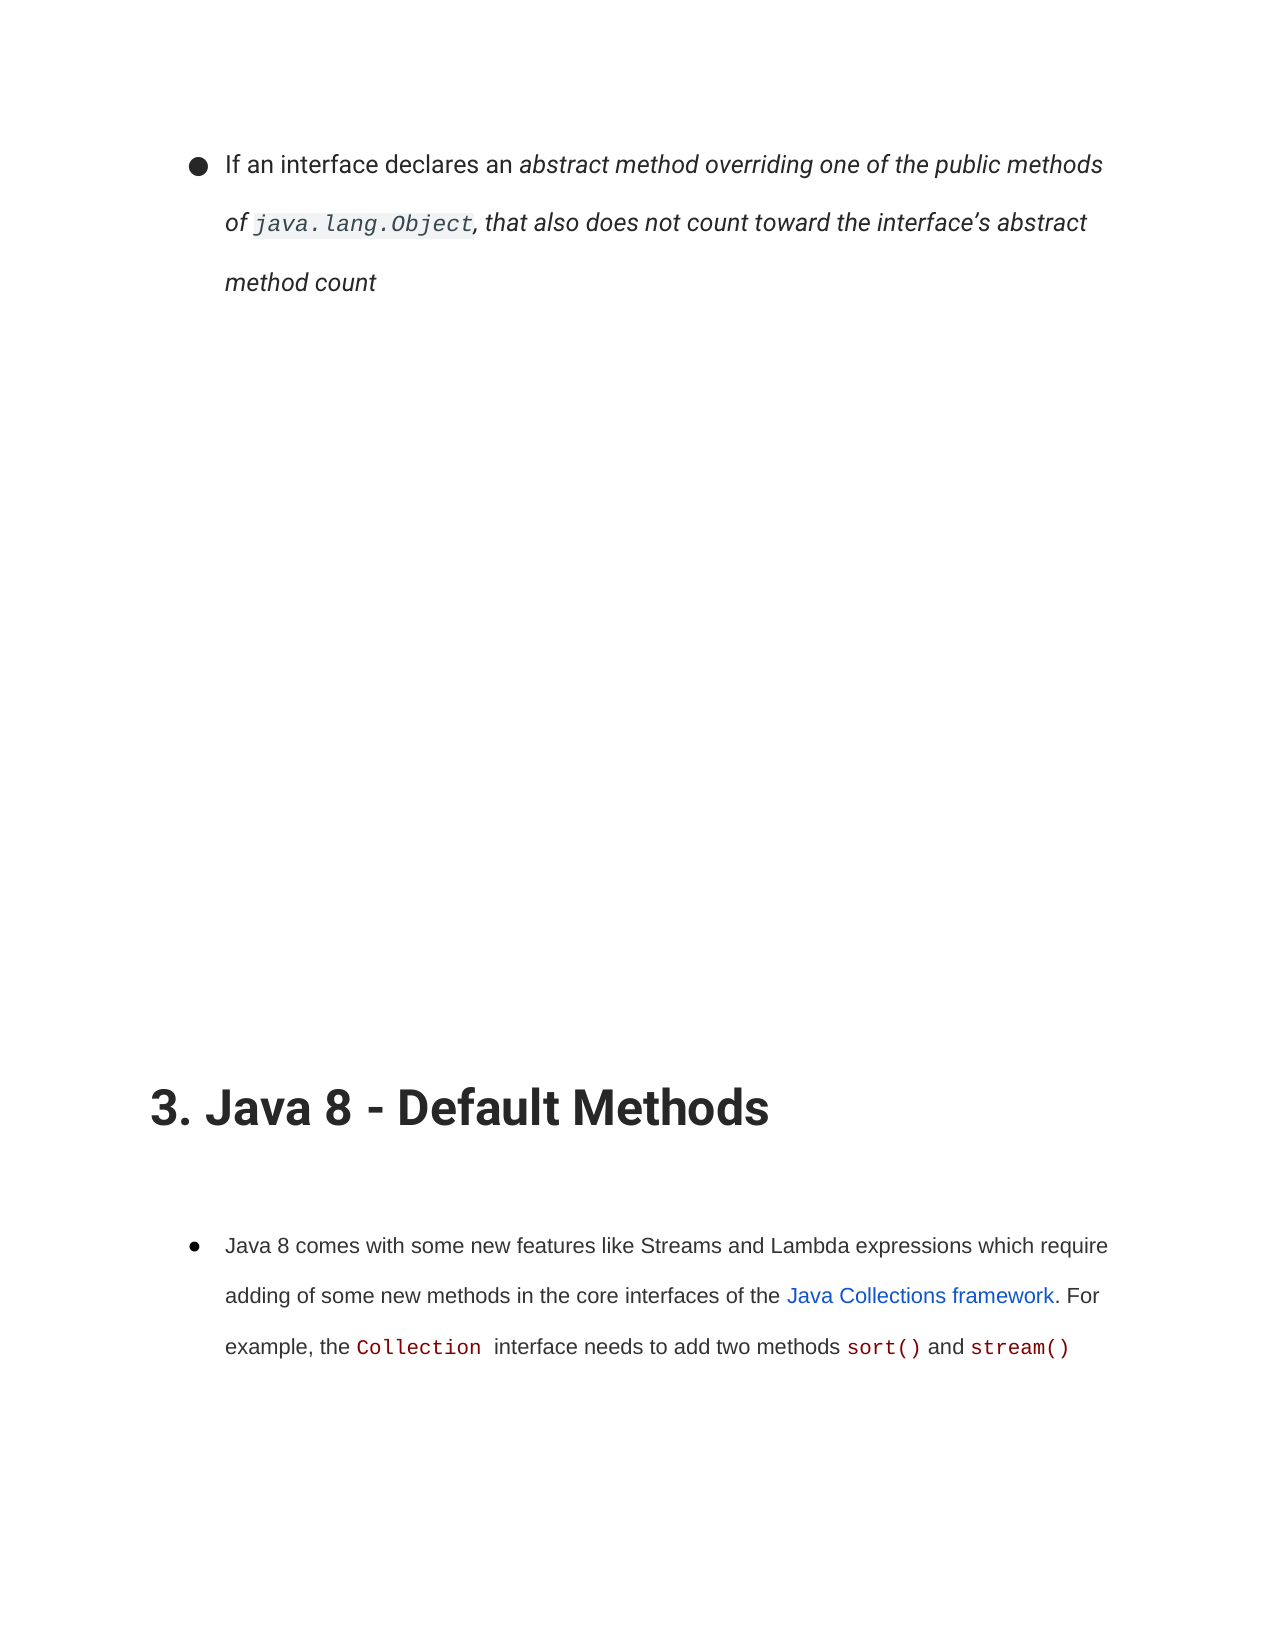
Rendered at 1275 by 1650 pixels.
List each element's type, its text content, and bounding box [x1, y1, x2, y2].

list If an interface declares an abstract method overriding one of the public methods of java.lang.Object, that also does not count toward the interface’s abstract method count [187, 150, 1125, 297]
list Java 8 comes with some new features like Streams and Lambda expressions which require adding of some new methods in the core interfaces of the Java Collections framework. For example, the Collection interface needs to add two methods sort() and stream() [187, 1232, 1125, 1360]
subtitle 3. Java 8 - Default Methods [150, 1079, 1125, 1148]
